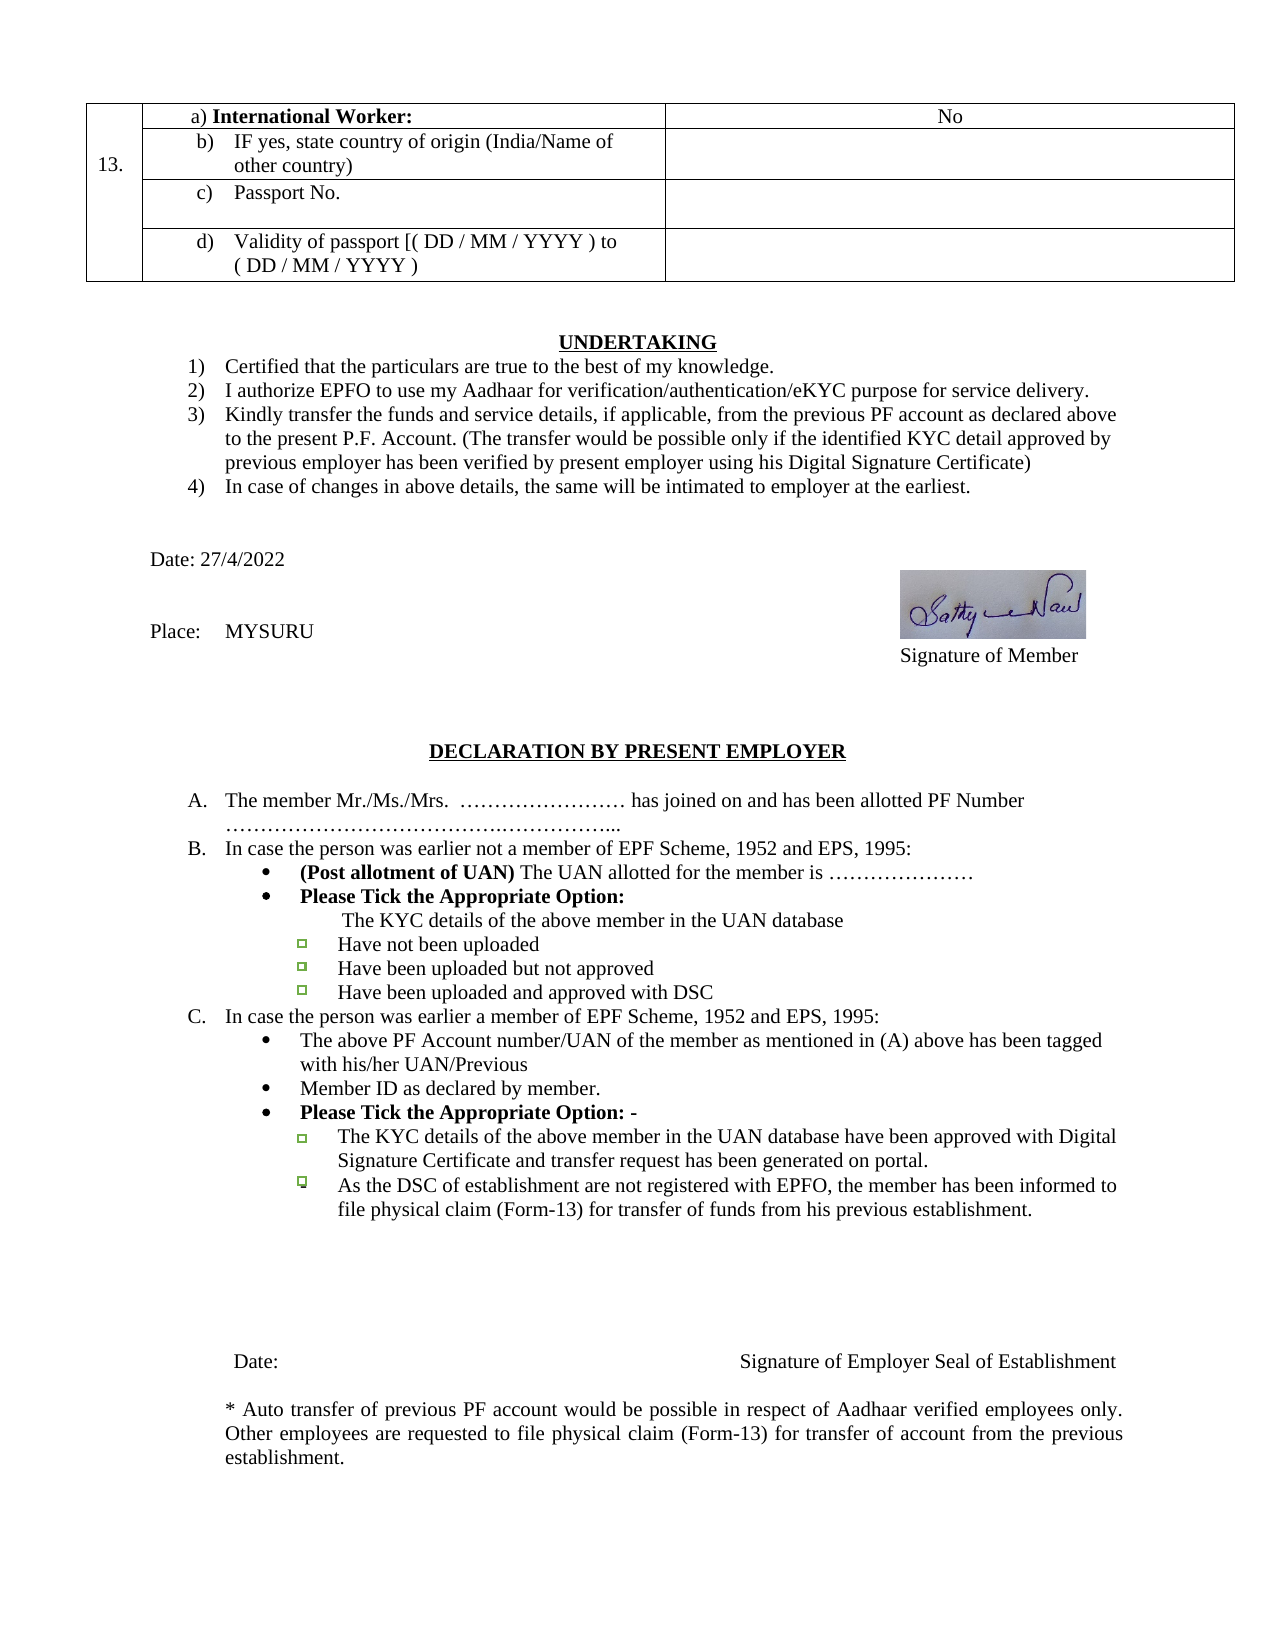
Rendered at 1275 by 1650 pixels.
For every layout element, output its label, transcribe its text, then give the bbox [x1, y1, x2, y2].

list Certified that the particulars are true to the best of my knowledge. [187, 354, 1125, 378]
list Kindly transfer the funds and service details, if applicable, from the previous PF account as declared above to the present P.F. Account. (The transfer would be possible only if the identified KYC detail approved by previous employer has been verified by present employer using his Digital Signature Certificate) [187, 402, 1125, 474]
table_cell 13. [87, 104, 142, 281]
list Please Tick the Appropriate Option: [262, 884, 1125, 908]
list (Post allotment of UAN) The UAN allotted for the member is ………………… [262, 860, 1125, 884]
text * Auto transfer of previous PF account would be possible in respect of Aadhaar verified employees only. Other employees are requested to file physical claim (Form-13) for transfer of account from the previous establishment. [225, 1397, 1125, 1469]
text Date: 27/4/2022 [150, 547, 1125, 571]
list Member ID as declared by member. [262, 1076, 1125, 1100]
table_cell IF yes, state country of origin (India/Name of other country) [143, 129, 665, 179]
list Have been uploaded but not approved [300, 956, 1125, 980]
table_cell a) International Worker: [143, 104, 665, 128]
table_cell No [666, 104, 1234, 128]
list Have not been uploaded [300, 932, 1125, 956]
list The KYC details of the above member in the UAN database have been approved with Digital Signature Certificate and transfer request has been generated on portal. [300, 1124, 1125, 1172]
text Place: MYSURU [150, 571, 1125, 643]
list Please Tick the Appropriate Option: - [262, 1100, 1125, 1124]
list The above PF Account number/UAN of the member as mentioned in (A) above has been tagged with his/her UAN/Previous [262, 1028, 1125, 1076]
text UNDERTAKING [150, 330, 1125, 354]
text Signature of Member [150, 643, 1125, 667]
text DECLARATION BY PRESENT EMPLOYER [150, 739, 1125, 763]
list I authorize EPFO to use my Aadhaar for verification/authentication/eKYC purpose for service delivery. [187, 378, 1125, 402]
list Have been uploaded and approved with DSC [300, 980, 1125, 1004]
text The KYC details of the above member in the UAN database [300, 908, 1125, 932]
table_cell [666, 180, 1234, 228]
list In case the person was earlier a member of EPF Scheme, 1952 and EPS, 1995: [187, 1004, 1125, 1028]
list The member Mr./Ms./Mrs. …………………… has joined on and has been allotted PF Number ………………………………….……………... [187, 787, 1125, 836]
table_cell Validity of passport [( DD / MM / YYYY ) to ( DD / MM / YYYY ) [143, 229, 665, 281]
text Date: Signature of Employer Seal of Establishment [150, 1349, 1125, 1373]
table_cell Passport No. [143, 180, 665, 228]
table_cell [666, 129, 1234, 179]
picture [900, 570, 1087, 639]
list In case the person was earlier not a member of EPF Scheme, 1952 and EPS, 1995: [187, 836, 1125, 860]
table_cell [666, 229, 1234, 281]
list As the DSC of establishment are not registered with EPFO, the member has been informed to file physical claim (Form-13) for transfer of funds from his previous establishment. [300, 1172, 1125, 1221]
list In case of changes in above details, the same will be intimated to employer at the earliest. [187, 474, 1125, 498]
